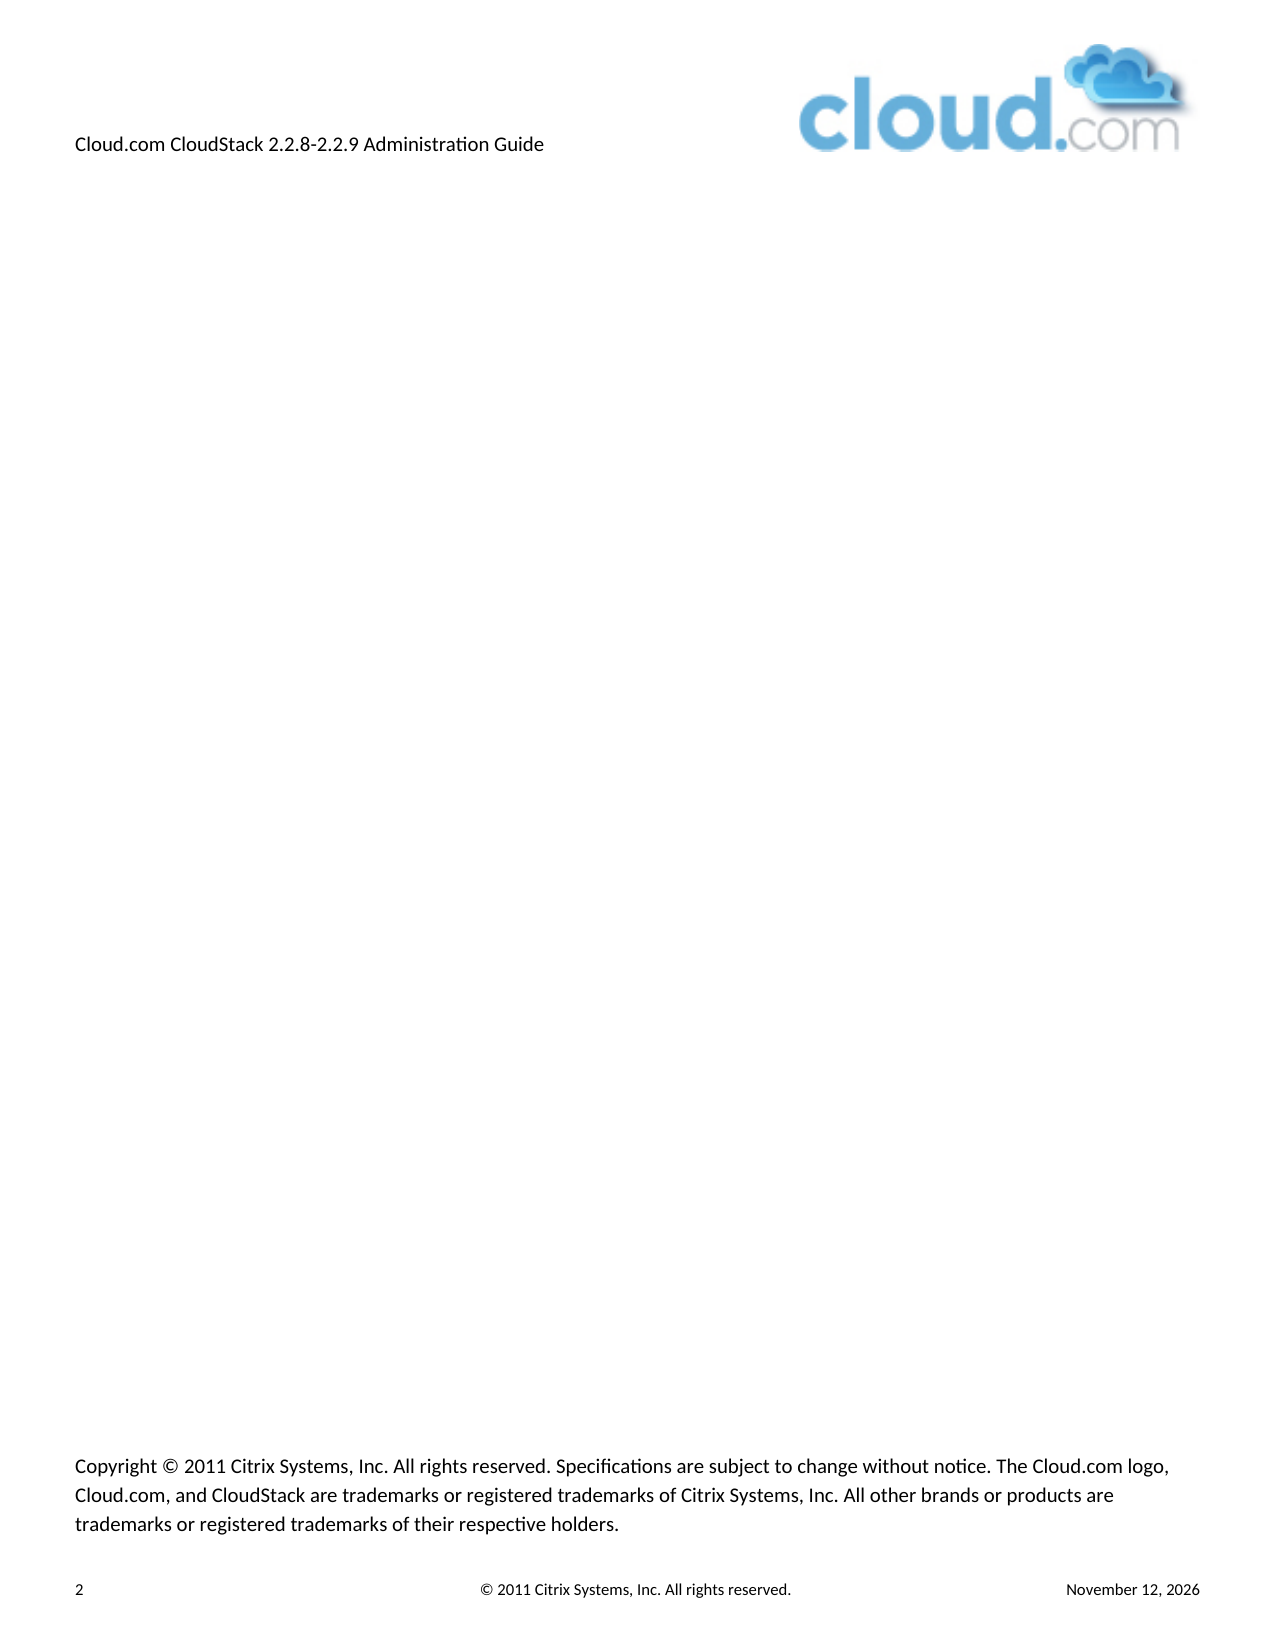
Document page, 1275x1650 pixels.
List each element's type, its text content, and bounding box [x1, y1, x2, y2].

picture [799, 44, 1200, 152]
text Copyright © 2011 Citrix Systems, Inc. All rights reserved. Specifications are subject to change without notice. The Cloud.com logo, Cloud.com, and CloudStack are trademarks or registered trademarks of Citrix Systems, Inc. All other brands or products are trademarks or registered trademarks of their respective holders. [75, 1453, 1200, 1537]
